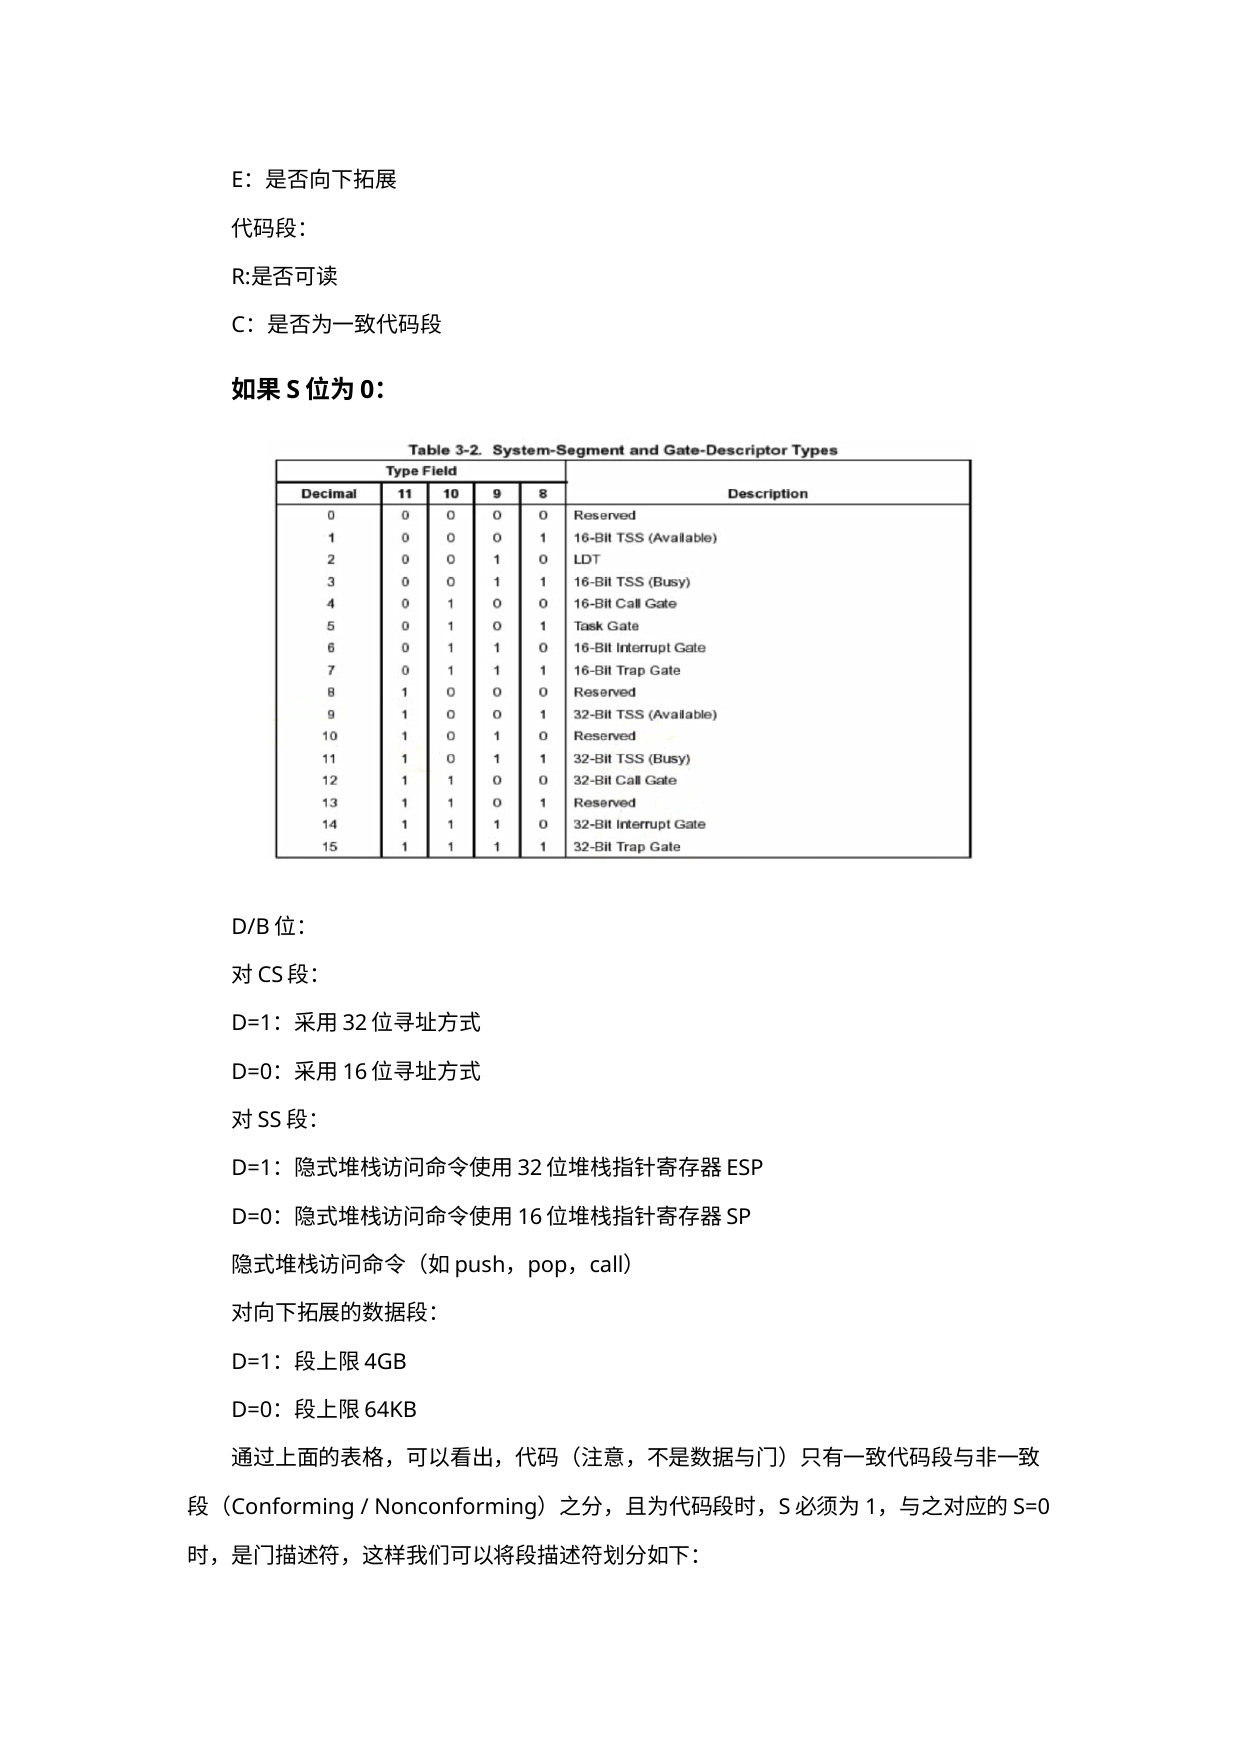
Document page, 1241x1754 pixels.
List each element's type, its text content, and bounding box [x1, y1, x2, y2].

text 对CS段： [187, 957, 1053, 989]
text D=1：段上限4GB [187, 1343, 1053, 1376]
text 如果S位为0： [187, 355, 1053, 420]
text 对SS段： [187, 1102, 1053, 1134]
text 通过上面的表格，可以看出，代码（注意，不是数据与门）只有一致代码段与非一致段（Conforming / Nonconforming）之分，且为代码段时，S必须为1，与之对应的S=0时，是门描述符，这样我们可以将段描述符划分如下： [187, 1440, 1053, 1570]
text R:是否可读 [187, 259, 1053, 291]
text 隐式堆栈访问命令（如push，pop，call） [187, 1247, 1053, 1279]
text 代码段： [187, 210, 1053, 243]
text 对向下拓展的数据段： [187, 1295, 1053, 1327]
text D=0：隐式堆栈访问命令使用16位堆栈指针寄存器SP [187, 1198, 1053, 1231]
text D=0：段上限64KB [187, 1392, 1053, 1424]
picture [265, 438, 975, 863]
text D=1：采用32位寻址方式 [187, 1005, 1053, 1037]
text E：是否向下拓展 [187, 162, 1053, 194]
text D=0：采用16位寻址方式 [187, 1053, 1053, 1086]
text D=1：隐式堆栈访问命令使用32位堆栈指针寄存器ESP [187, 1150, 1053, 1182]
text C：是否为一致代码段 [187, 307, 1053, 339]
text D/B位： [187, 908, 1053, 941]
